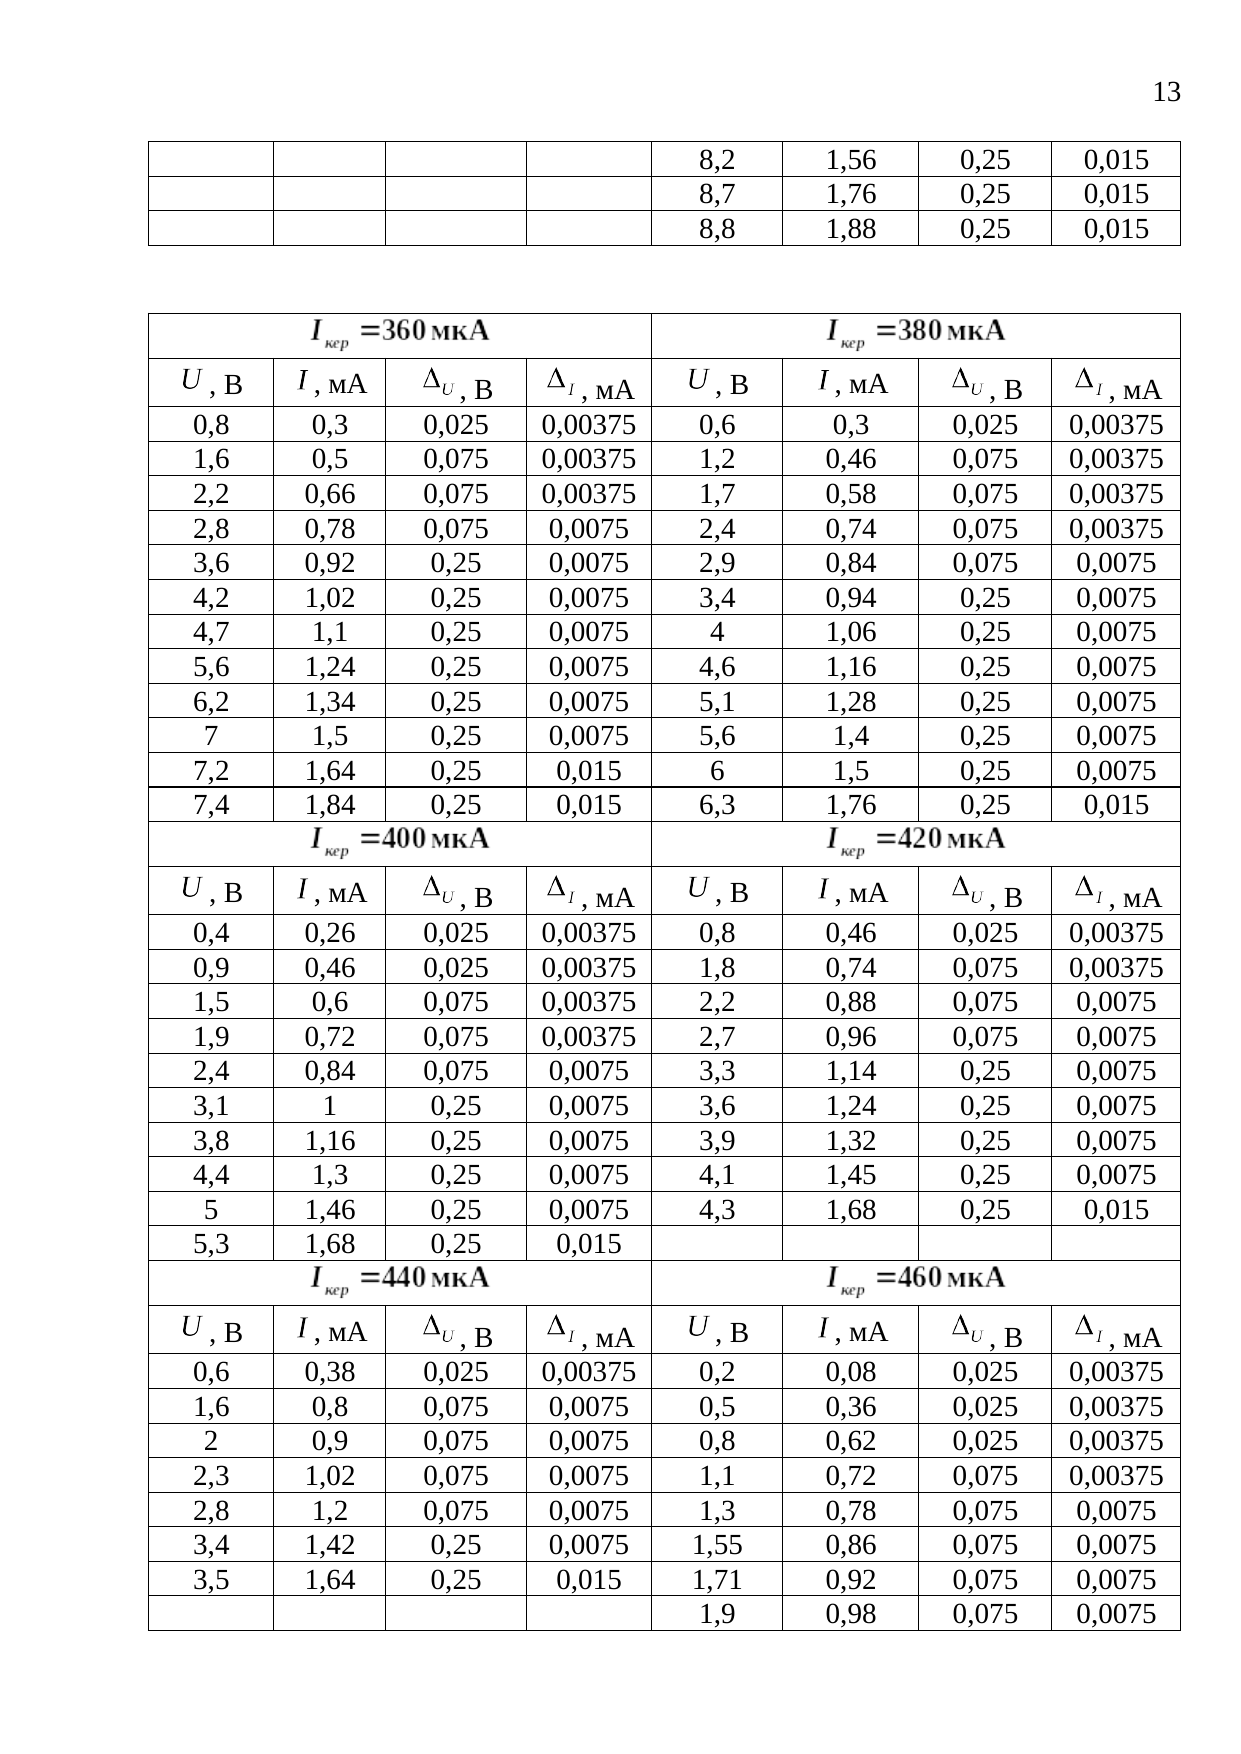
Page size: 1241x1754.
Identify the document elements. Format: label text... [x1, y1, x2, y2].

table_cell 0,25 [386, 580, 526, 613]
table_cell [274, 177, 385, 210]
table_cell 6,2 [149, 684, 273, 717]
table_cell 0,0075 [527, 649, 651, 683]
table_cell 7,2 [149, 753, 273, 786]
table_cell 0,92 [274, 545, 385, 579]
table_cell 0,46 [783, 915, 918, 949]
table_cell 0,0075 [527, 545, 651, 579]
table_cell 0,075 [386, 476, 526, 510]
table_cell [652, 1226, 782, 1260]
table_cell 0,25 [919, 142, 1051, 176]
table_cell 0,25 [919, 753, 1051, 786]
table_cell 0,015 [1052, 211, 1180, 245]
table_cell 0,00375 [1052, 1458, 1180, 1492]
table_cell 0,075 [919, 1493, 1051, 1526]
table_cell 2,8 [149, 511, 273, 544]
table_cell 0,86 [783, 1527, 918, 1561]
table_cell 0,075 [919, 511, 1051, 544]
table_cell 0,46 [783, 442, 918, 475]
table_cell 8,7 [652, 177, 782, 210]
table_cell 0,075 [386, 984, 526, 1018]
table_cell 1,9 [149, 1019, 273, 1052]
table_cell 0,015 [1052, 788, 1180, 821]
table_cell 3,6 [149, 545, 273, 579]
table_cell 1,32 [783, 1123, 918, 1156]
table_cell , В [652, 359, 782, 406]
table_cell 0,075 [919, 442, 1051, 475]
table_cell 1,7 [652, 476, 782, 510]
table_cell 0,25 [386, 1192, 526, 1225]
table_cell 1,3 [652, 1493, 782, 1526]
table_cell 0,0075 [1052, 1019, 1180, 1052]
table_cell 0,25 [386, 615, 526, 648]
table_cell 1,46 [274, 1192, 385, 1225]
table_cell [149, 211, 273, 245]
table_cell 0,36 [783, 1389, 918, 1422]
table_cell , В [386, 1306, 526, 1353]
table_cell 5 [149, 1192, 273, 1225]
table_cell 0,8 [652, 1424, 782, 1457]
table_cell 0,075 [919, 476, 1051, 510]
table_cell 0,25 [386, 1157, 526, 1191]
table_cell 0,075 [919, 950, 1051, 983]
table_cell 2 [149, 1424, 273, 1457]
table_cell 1,9 [652, 1596, 782, 1630]
table_cell , мА [783, 359, 918, 406]
table_cell 0,00375 [1052, 1354, 1180, 1388]
table_cell 0,25 [386, 1123, 526, 1156]
table_cell [652, 822, 1180, 866]
table_cell 0,25 [386, 1226, 526, 1260]
table_cell 1,76 [783, 788, 918, 821]
table_cell 2,8 [149, 1493, 273, 1526]
table_cell 0,25 [919, 1054, 1051, 1087]
table_cell 1,28 [783, 684, 918, 717]
table_cell 0,72 [274, 1019, 385, 1052]
table_cell , В [149, 359, 273, 406]
table_cell 0,00375 [1052, 511, 1180, 544]
table_cell 0,25 [919, 615, 1051, 648]
table_cell 1,76 [783, 177, 918, 210]
table_cell 0,025 [919, 1389, 1051, 1422]
table_cell 0,5 [652, 1389, 782, 1422]
table_cell 0,00375 [1052, 442, 1180, 475]
table_cell 0,25 [919, 649, 1051, 683]
table_cell 0,0075 [527, 1493, 651, 1526]
table_cell 0,3 [274, 407, 385, 441]
table_cell 0,00375 [1052, 1424, 1180, 1457]
table_cell 0,00375 [1052, 1389, 1180, 1422]
table_cell 0,075 [386, 442, 526, 475]
table_cell 0,075 [386, 1019, 526, 1052]
table_cell 0,8 [149, 407, 273, 441]
table_cell 5,1 [652, 684, 782, 717]
table_cell 0,38 [274, 1354, 385, 1388]
table_cell 0,58 [783, 476, 918, 510]
table_cell 1,3 [274, 1157, 385, 1191]
table_cell 0,075 [919, 1527, 1051, 1561]
table_cell 0,025 [386, 407, 526, 441]
table_cell 1,06 [783, 615, 918, 648]
table_cell 1,64 [274, 1562, 385, 1595]
table_cell 3,3 [652, 1054, 782, 1087]
table_cell 0,0075 [527, 684, 651, 717]
table_cell 0,00375 [527, 476, 651, 510]
table_cell 1,2 [652, 442, 782, 475]
table_cell 0,0075 [527, 718, 651, 752]
table_cell 0,25 [386, 1562, 526, 1595]
table_cell 1,42 [274, 1527, 385, 1561]
table_cell [1052, 1226, 1180, 1260]
table_cell , В [919, 1306, 1051, 1353]
table_cell 6,3 [652, 788, 782, 821]
table_cell 0,015 [527, 1226, 651, 1260]
table_cell 4,4 [149, 1157, 273, 1191]
table_cell 0,015 [527, 788, 651, 821]
table_cell , мА [274, 867, 385, 914]
table_cell 0,0075 [527, 1088, 651, 1122]
table_cell 3,6 [652, 1088, 782, 1122]
table_cell 0,96 [783, 1019, 918, 1052]
table_cell 0,0075 [527, 511, 651, 544]
table_cell 0,25 [919, 1123, 1051, 1156]
table_cell 0,0075 [527, 1458, 651, 1492]
table_cell , мА [1052, 1306, 1180, 1353]
table_cell 0,25 [919, 1157, 1051, 1191]
table_cell 0,84 [783, 545, 918, 579]
table_cell 1,16 [783, 649, 918, 683]
table_cell 0,075 [386, 1389, 526, 1422]
table_cell 1,84 [274, 788, 385, 821]
table_cell , В [386, 359, 526, 406]
table_cell , мА [527, 1306, 651, 1353]
table_cell , мА [274, 1306, 385, 1353]
table_cell 0,0075 [527, 1527, 651, 1561]
table_cell 1,64 [274, 753, 385, 786]
table_cell 0,25 [919, 1088, 1051, 1122]
table_cell [527, 1596, 651, 1630]
table_cell 0,25 [919, 684, 1051, 717]
table_cell 7 [149, 718, 273, 752]
table_cell 0,0075 [527, 1157, 651, 1191]
table_cell 0,00375 [1052, 407, 1180, 441]
table_cell 0,025 [386, 1354, 526, 1388]
table_cell [386, 211, 526, 245]
table_cell , мА [274, 359, 385, 406]
table_cell 0,00375 [527, 1354, 651, 1388]
table_cell 0,3 [783, 407, 918, 441]
table_cell 0,0075 [1052, 753, 1180, 786]
table_cell [652, 1261, 1180, 1305]
table_cell 0,46 [274, 950, 385, 983]
table_cell 4,2 [149, 580, 273, 613]
table_cell , мА [527, 359, 651, 406]
table_cell 0,0075 [1052, 1493, 1180, 1526]
table_cell 1,45 [783, 1157, 918, 1191]
table_cell 1,68 [274, 1226, 385, 1260]
table_cell 6 [652, 753, 782, 786]
table_cell 0,25 [919, 788, 1051, 821]
table_cell , В [386, 867, 526, 914]
table_cell 1,68 [783, 1192, 918, 1225]
table_cell 0,94 [783, 580, 918, 613]
table_cell 0,0075 [1052, 1596, 1180, 1630]
table_cell 0,00375 [527, 950, 651, 983]
table_cell 0,0075 [527, 1424, 651, 1457]
table_cell 0,88 [783, 984, 918, 1018]
table_cell 0,25 [386, 649, 526, 683]
table_cell 0,0075 [1052, 684, 1180, 717]
table_cell 0,0075 [1052, 1527, 1180, 1561]
table_cell 1,5 [149, 984, 273, 1018]
table_cell 4,7 [149, 615, 273, 648]
table_cell 0,00375 [1052, 476, 1180, 510]
table_cell 1 [274, 1088, 385, 1122]
table_cell 4,6 [652, 649, 782, 683]
table_cell , мА [783, 867, 918, 914]
table_cell 0,00375 [1052, 950, 1180, 983]
table_cell 0,0075 [1052, 1088, 1180, 1122]
table_cell 0,075 [919, 984, 1051, 1018]
table_cell 1,5 [274, 718, 385, 752]
table_cell 0,08 [783, 1354, 918, 1388]
table_cell 7,4 [149, 788, 273, 821]
table_cell 0,0075 [1052, 1054, 1180, 1087]
table_cell 0,0075 [1052, 545, 1180, 579]
table_cell 2,2 [652, 984, 782, 1018]
table_cell 0,25 [386, 788, 526, 821]
table_cell 1,55 [652, 1527, 782, 1561]
table_cell 0,025 [386, 915, 526, 949]
table_cell 3,1 [149, 1088, 273, 1122]
table_cell 0,0075 [527, 1123, 651, 1156]
table_cell 0,9 [149, 950, 273, 983]
table_cell 0,015 [527, 1562, 651, 1595]
table_cell 0,075 [386, 1424, 526, 1457]
table_cell 0,78 [783, 1493, 918, 1526]
table_cell 0,025 [386, 950, 526, 983]
table_header [149, 314, 651, 358]
table_cell 0,075 [919, 1019, 1051, 1052]
table_cell [527, 177, 651, 210]
table_cell 0,00375 [1052, 915, 1180, 949]
table_cell 1,24 [783, 1088, 918, 1122]
table_cell 1,88 [783, 211, 918, 245]
table_cell 0,98 [783, 1596, 918, 1630]
table_cell 0,9 [274, 1424, 385, 1457]
table_cell 0,62 [783, 1424, 918, 1457]
table_cell 0,0075 [1052, 718, 1180, 752]
table_cell 0,25 [386, 545, 526, 579]
table_cell 0,015 [1052, 142, 1180, 176]
table_cell , В [919, 359, 1051, 406]
table_cell 0,25 [386, 1088, 526, 1122]
table_cell 1,24 [274, 649, 385, 683]
table_cell 0,25 [919, 718, 1051, 752]
table_cell 1,6 [149, 442, 273, 475]
table_cell 3,4 [149, 1527, 273, 1561]
table_cell 1,02 [274, 580, 385, 613]
table_cell 1,56 [783, 142, 918, 176]
table_cell 0,0075 [1052, 615, 1180, 648]
table_cell 0,25 [386, 718, 526, 752]
table_cell 0,075 [386, 1458, 526, 1492]
table_cell 0,2 [652, 1354, 782, 1388]
table_cell 0,0075 [527, 580, 651, 613]
table_cell 3,4 [652, 580, 782, 613]
table_cell 0,025 [919, 1424, 1051, 1457]
table_cell 2,2 [149, 476, 273, 510]
table_cell 2,3 [149, 1458, 273, 1492]
table_cell 3,8 [149, 1123, 273, 1156]
table_cell 0,6 [149, 1354, 273, 1388]
table_cell , В [149, 867, 273, 914]
table_cell [149, 142, 273, 176]
table_cell 0,0075 [1052, 1157, 1180, 1191]
table_cell 0,25 [386, 1527, 526, 1561]
table_cell [274, 142, 385, 176]
table_cell 2,7 [652, 1019, 782, 1052]
table_cell 0,25 [919, 211, 1051, 245]
table_cell , В [652, 1306, 782, 1353]
table_cell 0,25 [919, 177, 1051, 210]
table_cell 0,00375 [527, 1019, 651, 1052]
table_cell , мА [1052, 867, 1180, 914]
table_cell 0,025 [919, 407, 1051, 441]
table_cell 0,4 [149, 915, 273, 949]
table_cell 0,075 [919, 545, 1051, 579]
table_cell 1,1 [274, 615, 385, 648]
table_cell 0,025 [919, 915, 1051, 949]
table_cell 0,84 [274, 1054, 385, 1087]
table_cell 0,78 [274, 511, 385, 544]
table_cell 0,25 [919, 1192, 1051, 1225]
table_cell 0,075 [386, 1054, 526, 1087]
table_cell 1,02 [274, 1458, 385, 1492]
table_cell 0,8 [274, 1389, 385, 1422]
table_cell 8,2 [652, 142, 782, 176]
table_cell 0,025 [919, 1354, 1051, 1388]
table_cell 0,00375 [527, 442, 651, 475]
table_cell , В [149, 1306, 273, 1353]
table_cell 1,16 [274, 1123, 385, 1156]
table_cell 0,25 [919, 580, 1051, 613]
table_cell [386, 177, 526, 210]
table_cell 2,4 [652, 511, 782, 544]
table_cell , В [919, 867, 1051, 914]
table_cell 4,3 [652, 1192, 782, 1225]
table_cell 0,0075 [527, 1192, 651, 1225]
table_cell 0,74 [783, 511, 918, 544]
table_cell 0,92 [783, 1562, 918, 1595]
table_cell [386, 1596, 526, 1630]
table_cell 0,00375 [527, 407, 651, 441]
table_cell 2,4 [149, 1054, 273, 1087]
table_cell [527, 142, 651, 176]
table_cell 0,72 [783, 1458, 918, 1492]
table_cell , мА [527, 867, 651, 914]
table_cell 1,71 [652, 1562, 782, 1595]
table_cell 0,74 [783, 950, 918, 983]
table_cell 1,4 [783, 718, 918, 752]
table_cell 0,0075 [1052, 580, 1180, 613]
table_cell 0,0075 [1052, 984, 1180, 1018]
table_cell 0,0075 [527, 615, 651, 648]
table_cell , мА [1052, 359, 1180, 406]
table_cell 0,00375 [527, 915, 651, 949]
table_cell [783, 1226, 918, 1260]
table_cell 0,25 [386, 753, 526, 786]
table_cell 1,14 [783, 1054, 918, 1087]
table_cell 0,0075 [1052, 649, 1180, 683]
table_cell 1,5 [783, 753, 918, 786]
table_cell 3,5 [149, 1562, 273, 1595]
table_cell [149, 822, 651, 866]
table_cell [274, 1596, 385, 1630]
table_cell 5,6 [652, 718, 782, 752]
table_cell 1,1 [652, 1458, 782, 1492]
table_cell [149, 1261, 651, 1305]
table_cell 1,6 [149, 1389, 273, 1422]
table_cell 0,6 [652, 407, 782, 441]
table_cell 0,8 [652, 915, 782, 949]
table_cell 5,6 [149, 649, 273, 683]
table_cell 4,1 [652, 1157, 782, 1191]
table_cell , мА [783, 1306, 918, 1353]
table_cell 0,075 [919, 1596, 1051, 1630]
table_cell 1,8 [652, 950, 782, 983]
table_cell 8,8 [652, 211, 782, 245]
table_cell 0,075 [919, 1562, 1051, 1595]
table_cell 0,0075 [1052, 1123, 1180, 1156]
table_cell 5,3 [149, 1226, 273, 1260]
table_cell 4 [652, 615, 782, 648]
table_cell 0,0075 [1052, 1562, 1180, 1595]
table_cell 0,66 [274, 476, 385, 510]
table_cell [274, 211, 385, 245]
table_cell 0,00375 [527, 984, 651, 1018]
table_cell 0,0075 [527, 1389, 651, 1422]
table_cell 0,5 [274, 442, 385, 475]
table_cell 2,9 [652, 545, 782, 579]
table_cell 0,015 [527, 753, 651, 786]
table_header [652, 314, 1180, 358]
table_cell 0,075 [386, 511, 526, 544]
table_cell 0,6 [274, 984, 385, 1018]
table_cell [149, 1596, 273, 1630]
table_cell [527, 211, 651, 245]
table_cell 0,075 [919, 1458, 1051, 1492]
table_cell 0,25 [386, 684, 526, 717]
table_cell 1,2 [274, 1493, 385, 1526]
table_cell [149, 177, 273, 210]
table_cell [386, 142, 526, 176]
table_cell 1,34 [274, 684, 385, 717]
table_cell 0,015 [1052, 177, 1180, 210]
table_cell , В [652, 867, 782, 914]
table_cell 0,015 [1052, 1192, 1180, 1225]
table_cell 0,26 [274, 915, 385, 949]
table_cell 0,075 [386, 1493, 526, 1526]
table_cell 3,9 [652, 1123, 782, 1156]
table_cell [919, 1226, 1051, 1260]
table_cell 0,0075 [527, 1054, 651, 1087]
